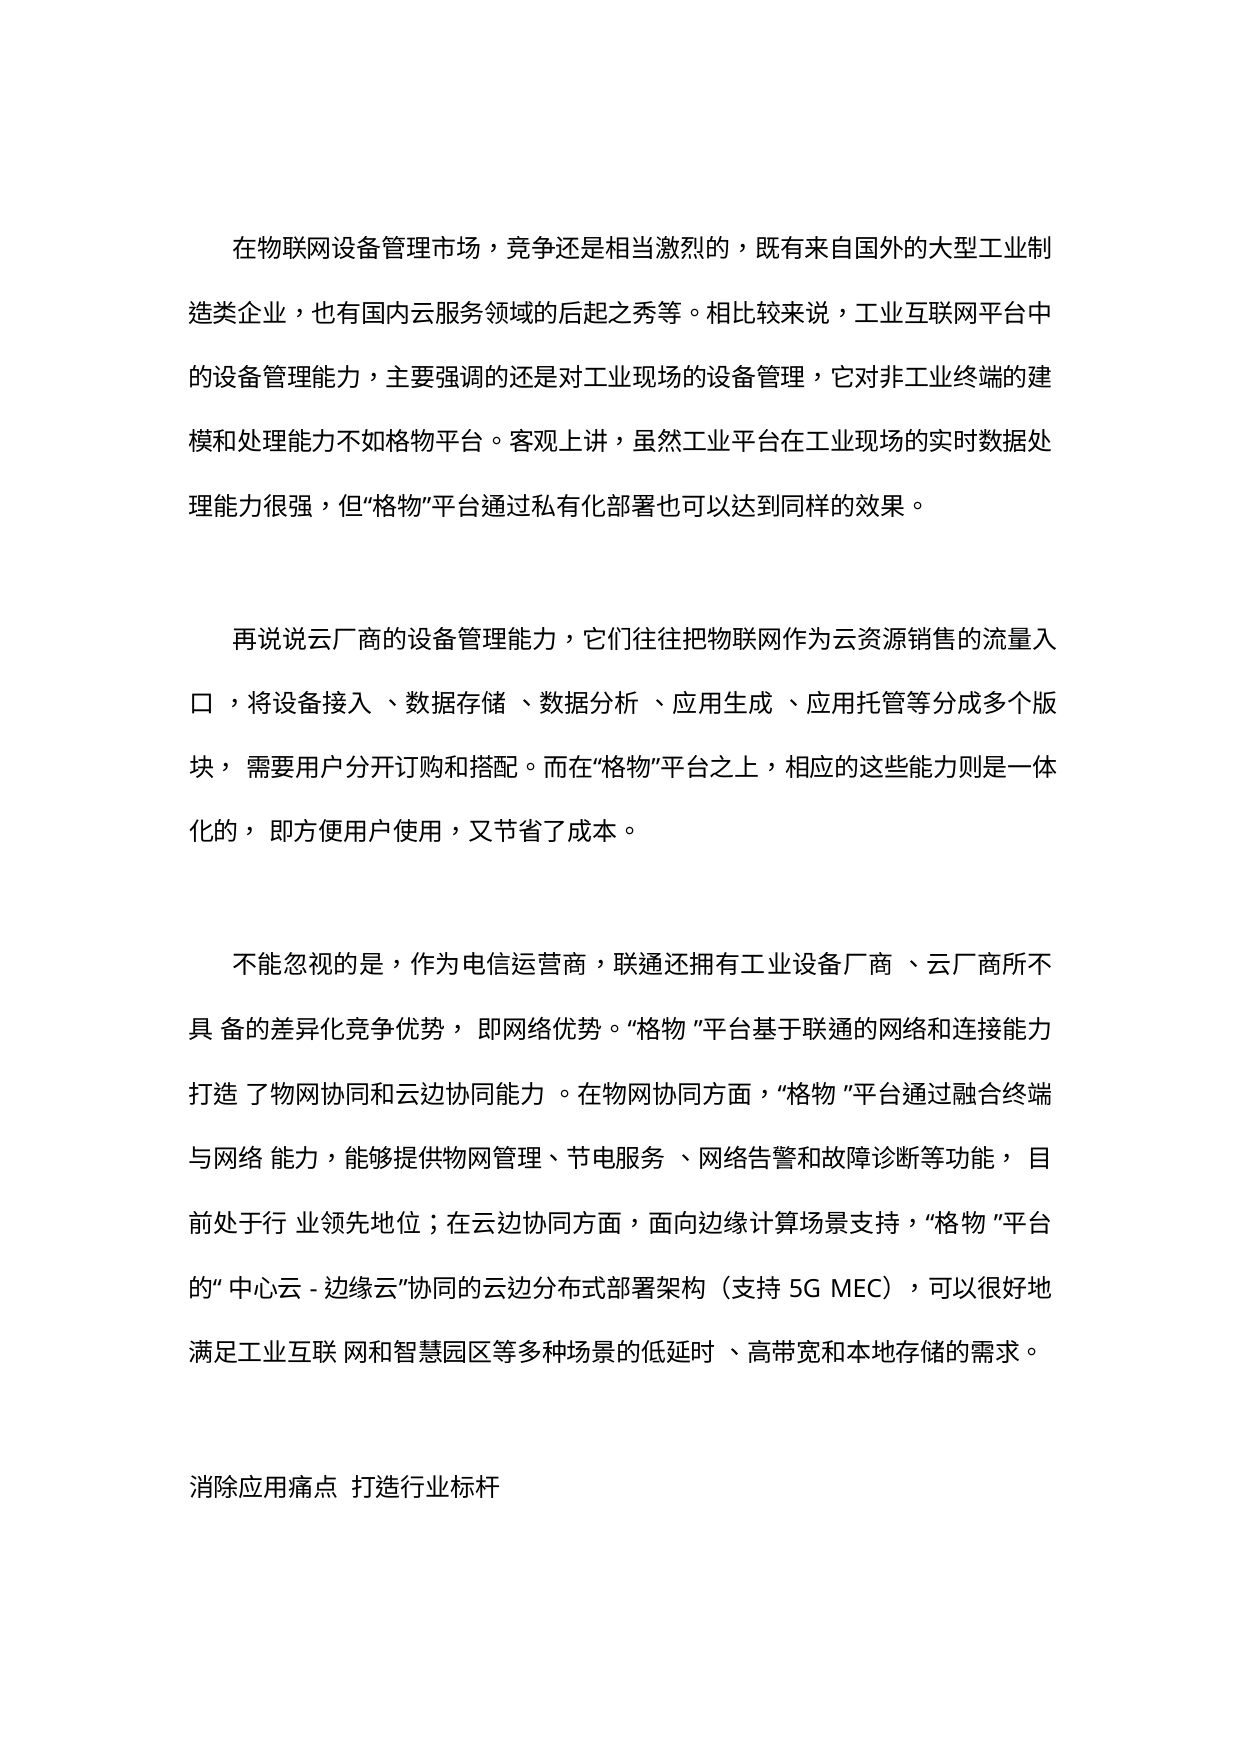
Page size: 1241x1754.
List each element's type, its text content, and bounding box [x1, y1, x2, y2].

text 在物联网设备管理市场，竞争还是相当激烈的，既有来自国外的大型工业制 造类企业，也有国内云服务领域的后起之秀等。相比较来说，工业互联网平台中 的设备管理能力，主要强调的还是对工业现场的设备管理，它对非工业终端的建 模和处理能力不如格物平台。客观上讲，虽然工业平台在工业现场的实时数据处 理能力很强，但“格物”平台通过私有化部署也可以达到同样的效果。 [188, 231, 1053, 522]
text 不能忽视的是，作为电信运营商，联通还拥有工业设备厂商 、云厂商所不具 备的差异化竞争优势， 即网络优势。“格物 ”平台基于联通的网络和连接能力打造 了物网协同和云边协同能力 。在物网协同方面，“格物 ”平台通过融合终端与网络 能力，能够提供物网管理、节电服务 、网络告警和故障诊断等功能， 目前处于行 业领先地位；在云边协同方面，面向边缘计算场景支持，“格物 ”平台的“ 中心云 - 边缘云”协同的云边分布式部署架构（支持 5G MEC），可以很好地满足工业互联 网和智慧园区等多种场景的低延时 、高带宽和本地存储的需求。 [188, 947, 1053, 1369]
text 再说说云厂商的设备管理能力，它们往往把物联网作为云资源销售的流量入 口 ，将设备接入 、数据存储 、数据分析 、应用生成 、应用托管等分成多个版块， 需要用户分开订购和搭配。而在“格物”平台之上，相应的这些能力则是一体化的， 即方便用户使用，又节省了成本。 [189, 622, 1057, 848]
text 消除应用痛点 打造行业标杆 [189, 1472, 1057, 1502]
